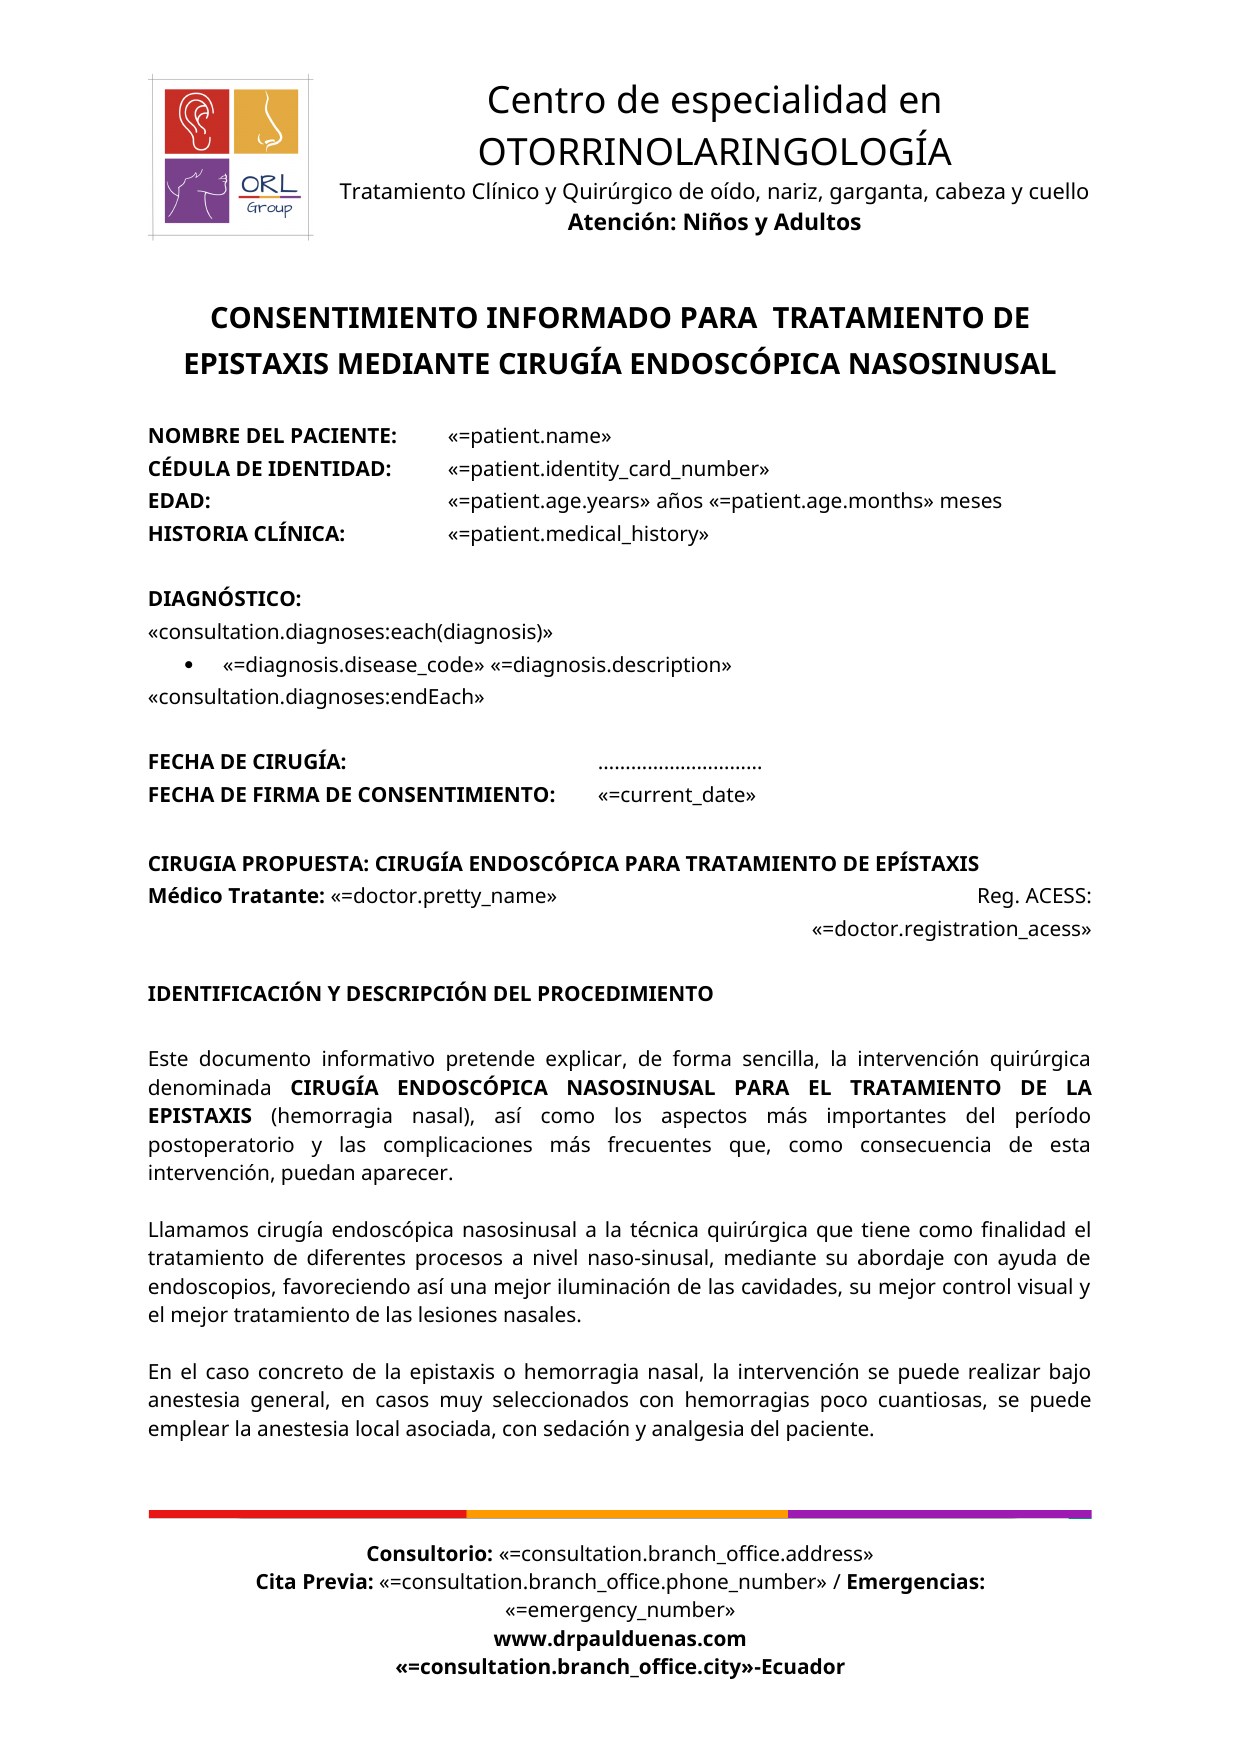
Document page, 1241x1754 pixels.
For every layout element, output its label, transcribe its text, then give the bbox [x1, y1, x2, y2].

list «=diagnosis.disease_code» «=diagnosis.description» [185, 650, 1092, 678]
text EDAD: «=patient.age.years» años «=patient.age.months» meses [148, 487, 1092, 515]
text «consultation.diagnoses:endEach» [148, 682, 1092, 711]
text Llamamos cirugía endoscópica nasosinusal a la técnica quirúrgica que tiene como finalidad el tratamiento de diferentes procesos a nivel naso-sinusal, mediante su abordaje con ayuda de endoscopios, favoreciendo así una mejor iluminación de las cavidades, su mejor control visual y el mejor tratamiento de las lesiones nasales. [148, 1215, 1092, 1329]
text Este documento informativo pretende explicar, de forma sencilla, la intervención quirúrgica denominada CIRUGÍA ENDOSCÓPICA NASOSINUSAL PARA EL TRATAMIENTO DE LA EPISTAXIS (hemorragia nasal), así como los aspectos más importantes del período postoperatorio y las complicaciones más frecuentes que, como consecuencia de esta intervención, puedan aparecer. [148, 1044, 1092, 1187]
text «consultation.diagnoses:each(diagnosis)» [148, 617, 1092, 646]
text FECHA DE CIRUGÍA: ………………………… [148, 747, 1092, 776]
text CIRUGIA PROPUESTA: CIRUGÍA ENDOSCÓPICA PARA TRATAMIENTO DE EPÍSTAXIS [148, 849, 1092, 877]
text CONSENTIMIENTO INFORMADO PARA TRATAMIENTO DE EPISTAXIS MEDIANTE CIRUGÍA ENDOSCÓPICA NASOSINUSAL [148, 298, 1092, 383]
table_header Médico Tratante: «=doctor.pretty_name» [136, 881, 682, 947]
table_header Reg. ACESS: «=doctor.registration_acess» [682, 881, 1103, 947]
text NOMBRE DEL PACIENTE: «=patient.name» [148, 421, 1092, 450]
picture [147, 73, 314, 241]
text FECHA DE FIRMA DE CONSENTIMIENTO: «=current_date» [148, 780, 1092, 808]
text CÉDULA DE IDENTIDAD: «=patient.identity_card_number» [148, 454, 1092, 482]
text DIAGNÓSTICO: [148, 584, 1092, 613]
text HISTORIA CLÍNICA: «=patient.medical_history» [148, 519, 1092, 548]
picture [148, 1510, 1092, 1519]
text IDENTIFICACIÓN Y DESCRIPCIÓN DEL PROCEDIMIENTO [148, 979, 1092, 1008]
